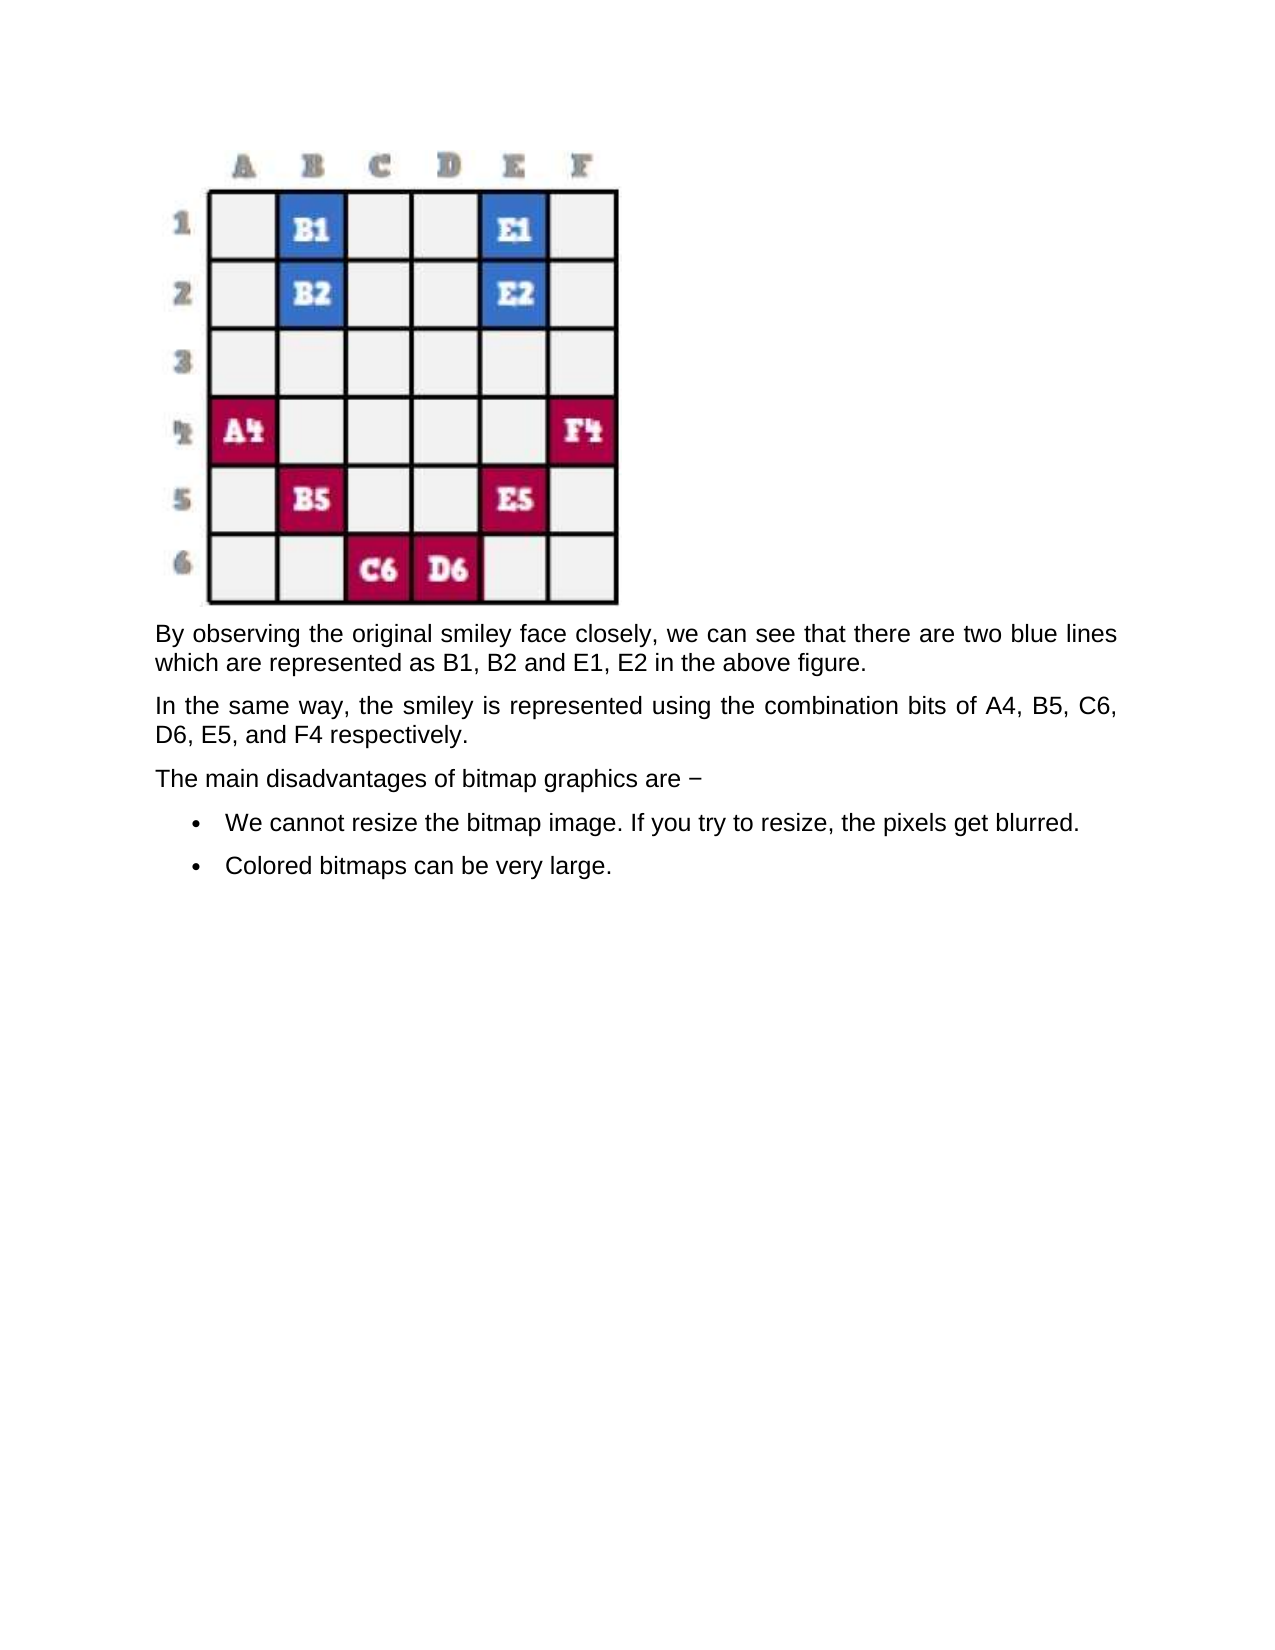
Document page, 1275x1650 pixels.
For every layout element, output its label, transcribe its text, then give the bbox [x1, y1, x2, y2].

list Colored bitmaps can be very large. [192, 851, 1120, 880]
picture [150, 150, 622, 607]
text The main disadvantages of bitmap graphics are − [155, 764, 1120, 792]
text In the same way, the smiley is represented using the combination bits of A4, B5, C6, D6, E5, and F4 respectively. [155, 691, 1120, 749]
text By observing the original smiley face closely, we can see that there are two blue lines which are represented as B1, B2 and E1, E2 in the above figure. [155, 619, 1120, 676]
list We cannot resize the bitmap image. If you try to resize, the pixels get blurred. [192, 807, 1120, 836]
